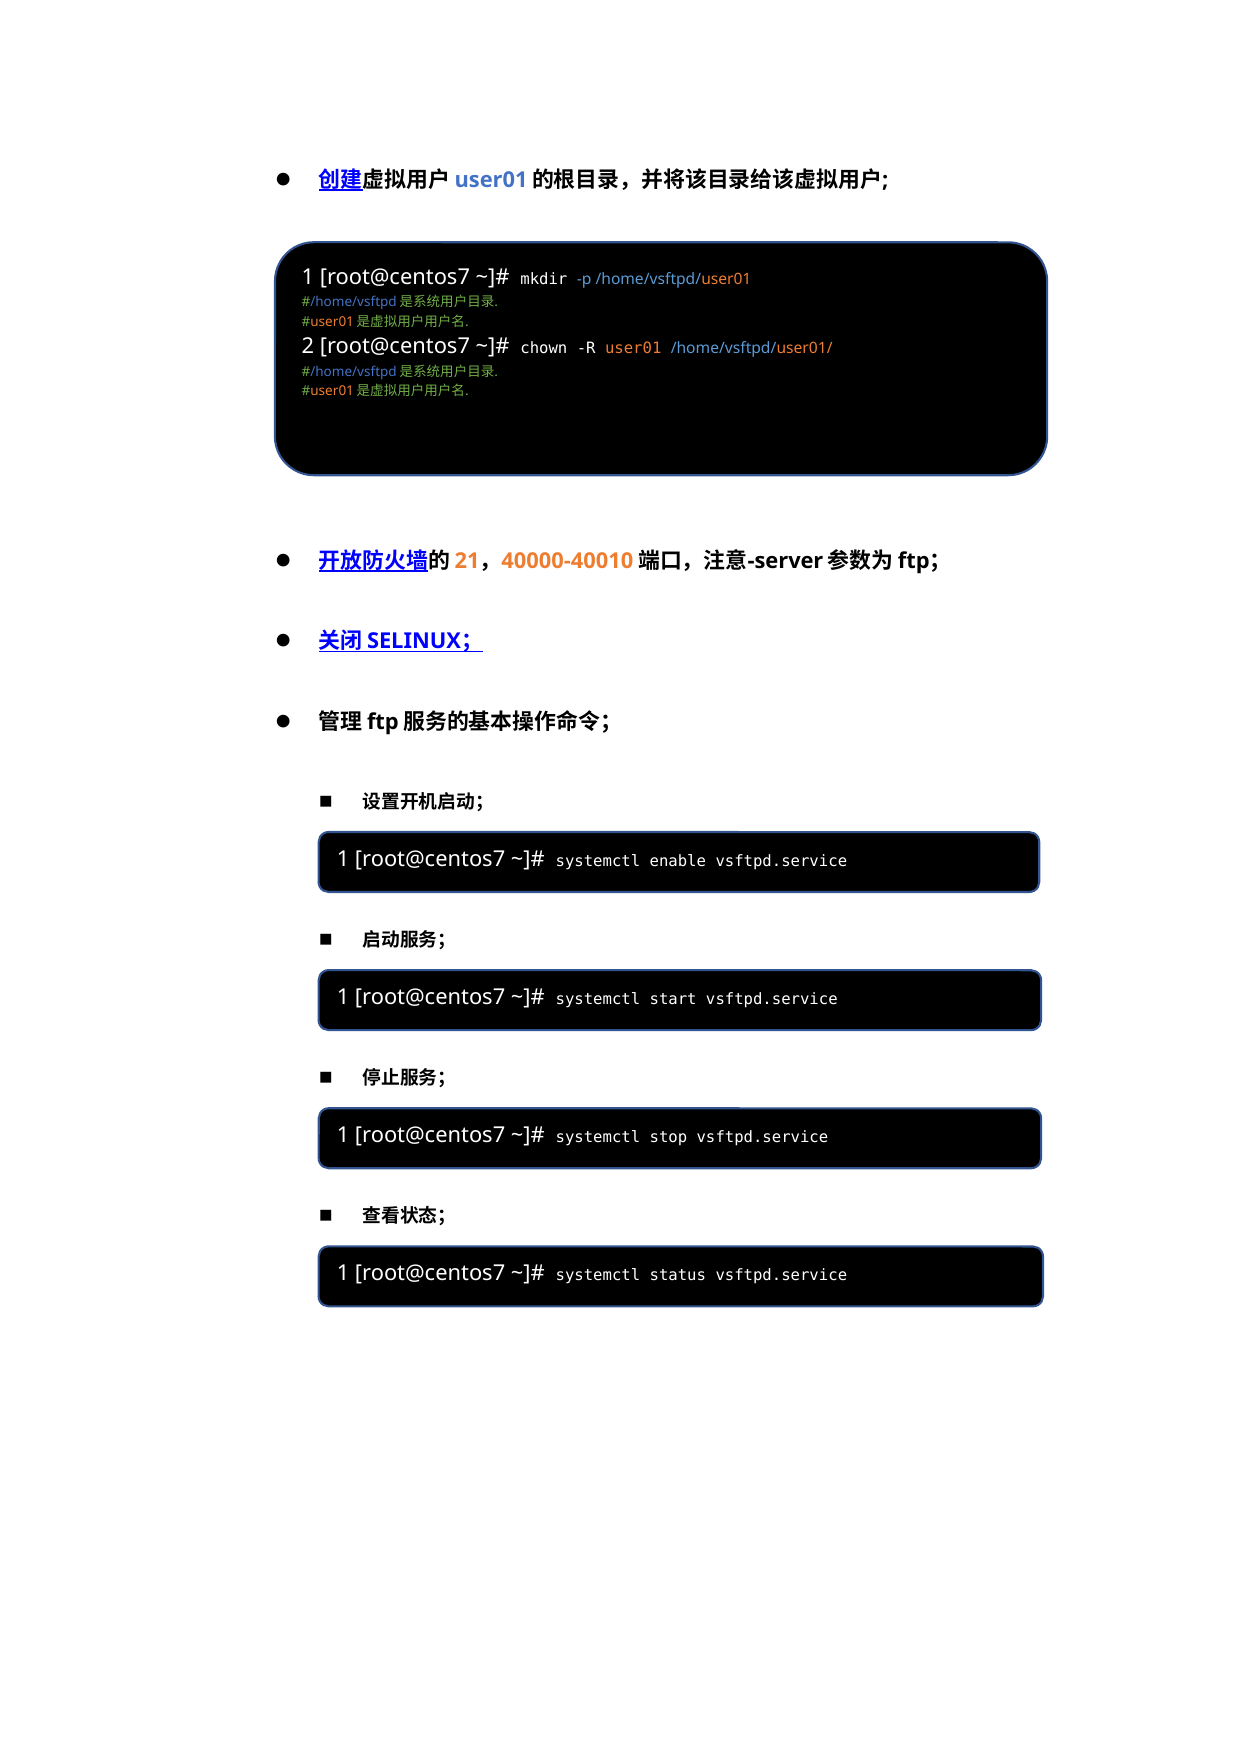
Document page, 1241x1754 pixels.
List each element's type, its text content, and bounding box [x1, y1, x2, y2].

subtitle 设置开机启动； [319, 784, 1053, 816]
subtitle 查看状态； [319, 1198, 1053, 1231]
subtitle 启动服务； [319, 922, 1053, 954]
subtitle 关闭SELINUX； [275, 623, 1053, 656]
subtitle 开放防火墙的21，40000-40010端口，注意-server参数为ftp； [275, 543, 1053, 575]
subtitle 管理ftp服务的基本操作命令； [275, 703, 1053, 736]
subtitle 停止服务； [319, 1060, 1053, 1093]
subtitle 创建虚拟用户user01的根目录，并将该目录给该虚拟用户; [275, 162, 1053, 194]
